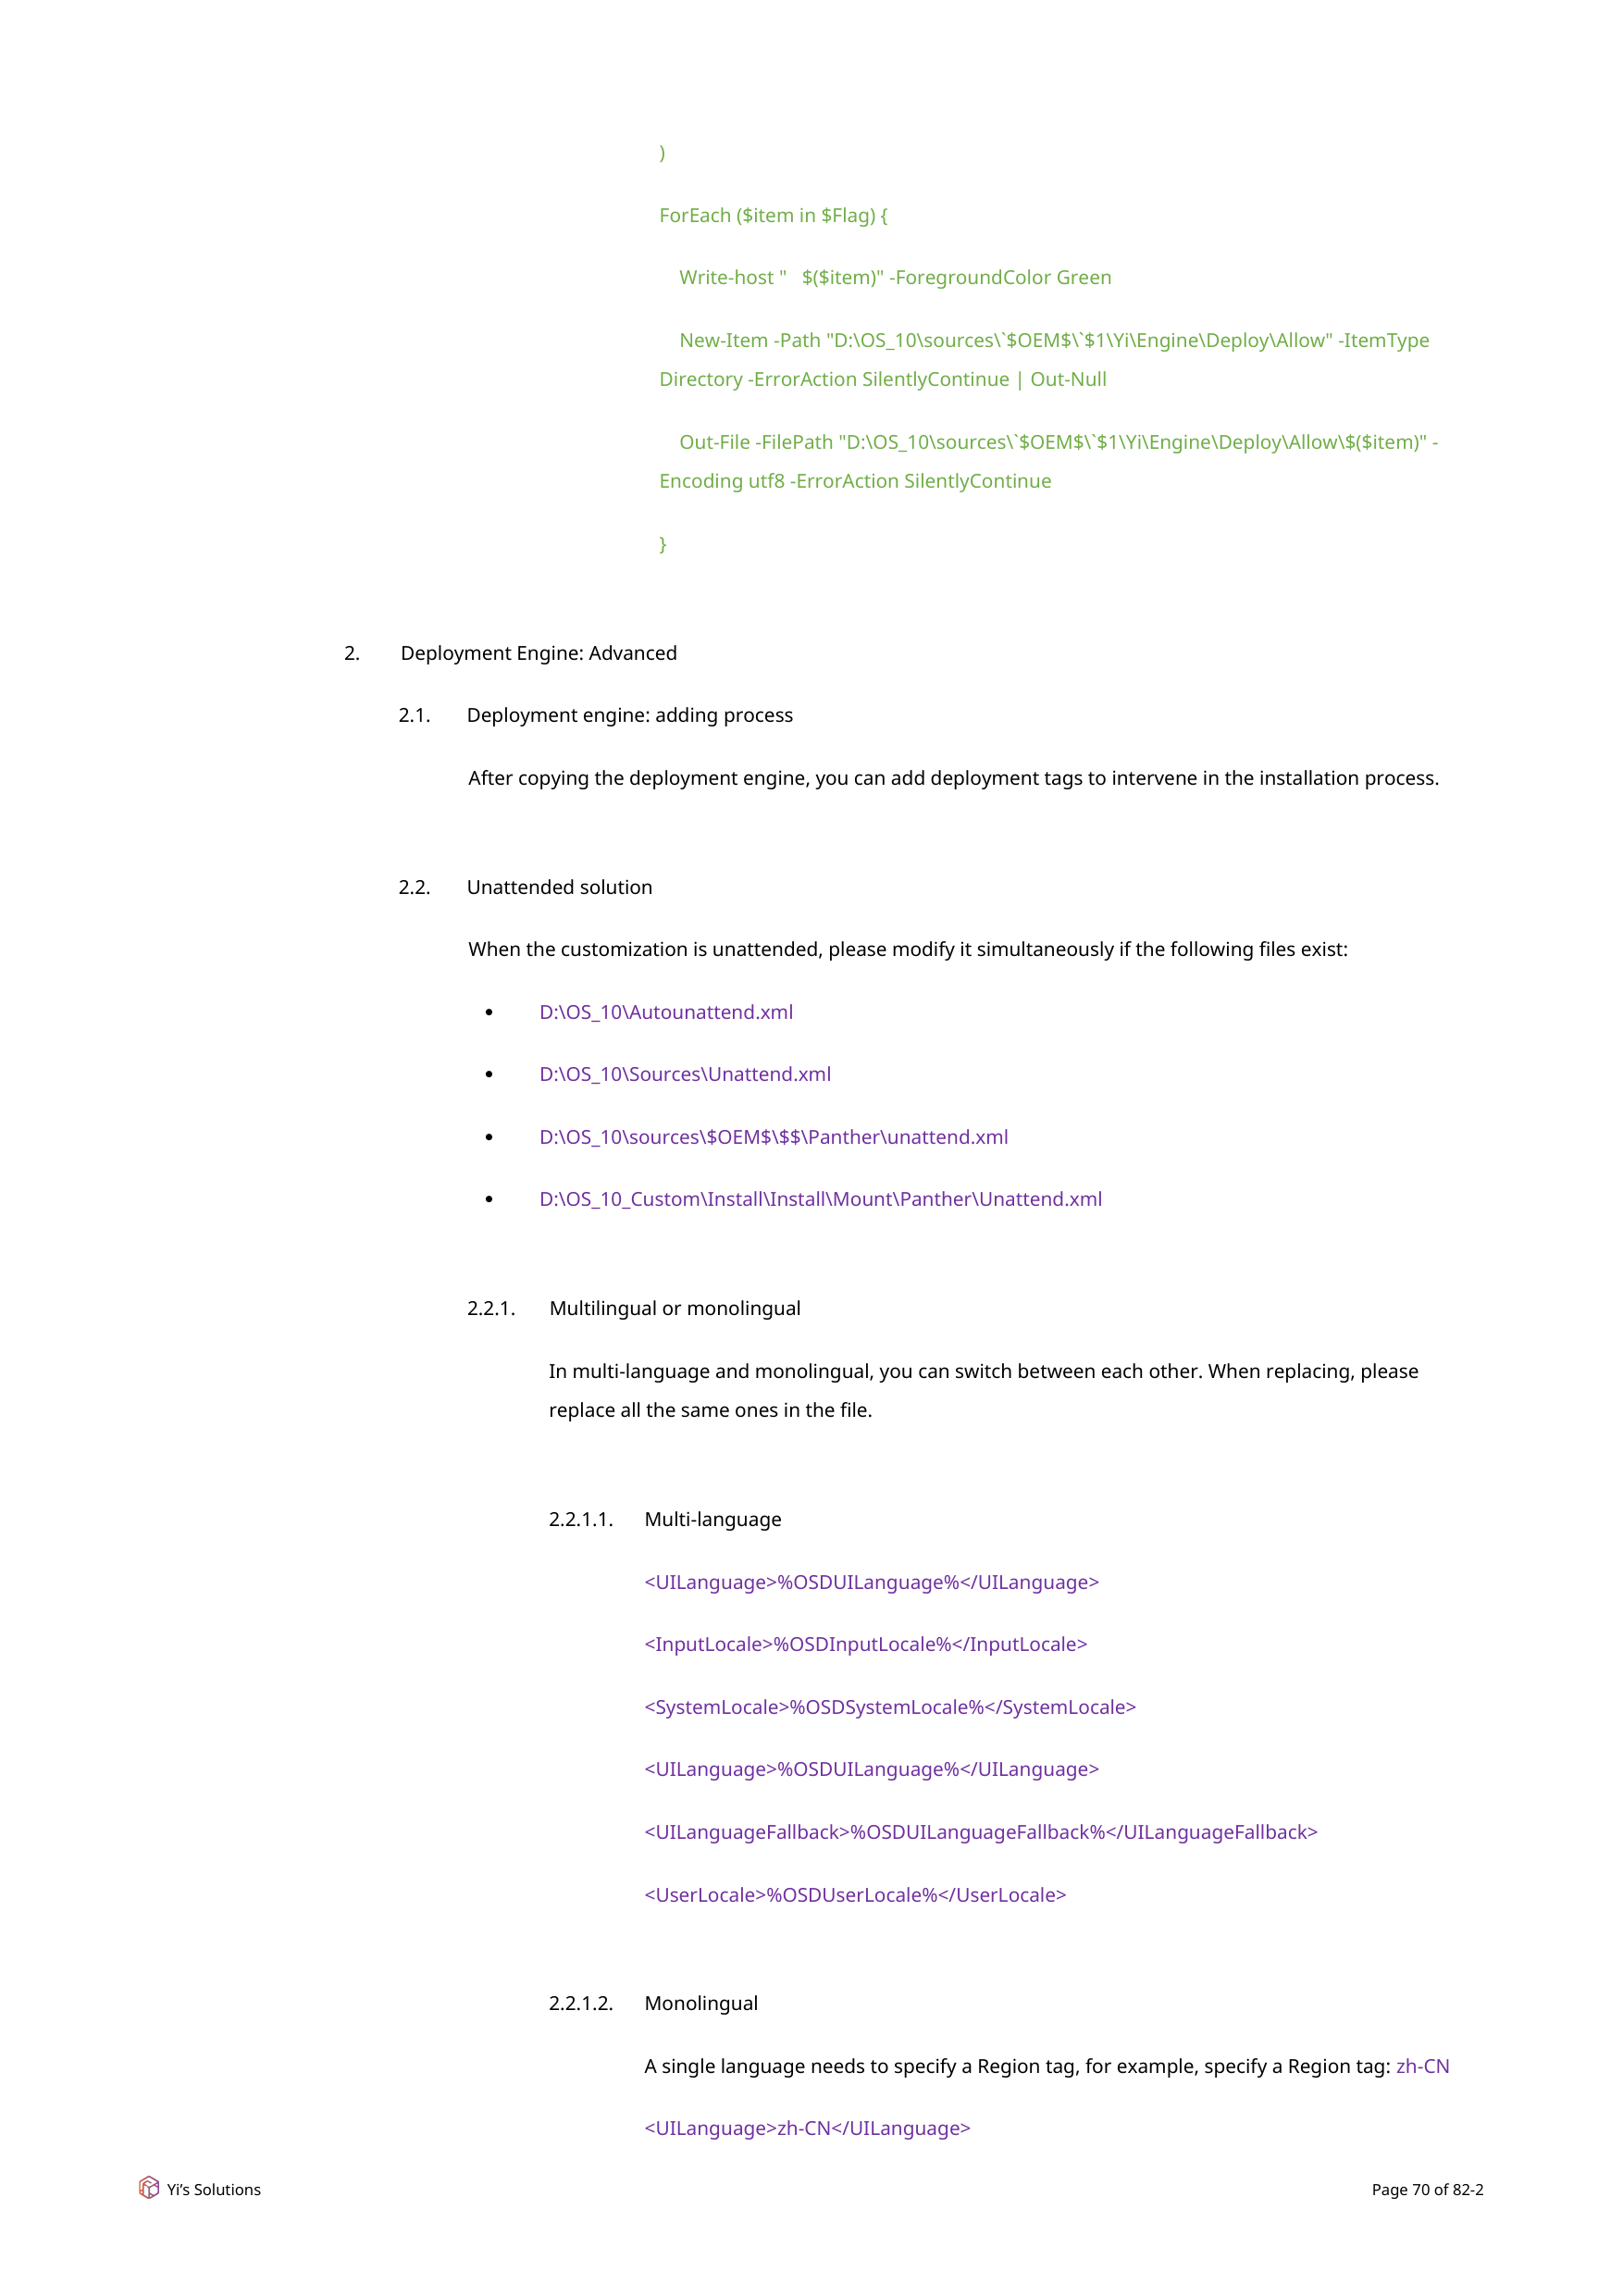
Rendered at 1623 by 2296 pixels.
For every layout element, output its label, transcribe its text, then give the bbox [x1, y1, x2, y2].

text When the customization is unattended, please modify it simultaneously if the following files exist: [468, 936, 1484, 962]
list D:\OS_10\Sources\Unattend.xml [486, 1061, 1484, 1087]
list New-Item -Path "D:\OS_10\sources\`$OEM$\`$1\Yi\Engine\Deploy\Allow" -ItemType Directory -ErrorAction SilentlyContinue | Out-Null [659, 327, 1484, 392]
list D:\OS_10_Custom\Install\Install\Mount\Panther\Unattend.xml [486, 1186, 1484, 1212]
list D:\OS_10\Autounattend.xml [486, 999, 1484, 1024]
subtitle Deployment Engine: Advanced [344, 639, 1484, 665]
list ) [659, 139, 1484, 165]
text <UserLocale>%OSDUserLocale%</UserLocale> [644, 1881, 1484, 1907]
list ForEach ($item in $Flag) { [659, 202, 1484, 228]
subtitle Multi-language [549, 1506, 1484, 1533]
subtitle Deployment engine: adding process [399, 701, 1484, 728]
text <InputLocale>%OSDInputLocale%</InputLocale> [644, 1631, 1484, 1657]
list Out-File -FilePath "D:\OS_10\sources\`$OEM$\`$1\Yi\Engine\Deploy\Allow\$($item)" -Encoding utf8 -ErrorAction SilentlyContinue [659, 428, 1484, 494]
list A single language needs to specify a Region tag, for example, specify a Region tag: zh-CN [644, 2053, 1484, 2079]
text <UILanguage>zh-CN</UILanguage> [644, 2116, 1484, 2141]
list After copying the deployment engine, you can add deployment tags to intervene in the installation process. [468, 764, 1484, 790]
list Write-host " $($item)" -ForegroundColor Green [659, 264, 1484, 291]
text <UILanguageFallback>%OSDUILanguageFallback%</UILanguageFallback> [644, 1818, 1484, 1844]
subtitle Unattended solution [399, 874, 1484, 900]
text <UILanguage>%OSDUILanguage%</UILanguage> [644, 1569, 1484, 1595]
subtitle Multilingual or monolingual [467, 1295, 1484, 1322]
text <UILanguage>%OSDUILanguage%</UILanguage> [644, 1756, 1484, 1782]
subtitle Monolingual [549, 1990, 1484, 2017]
picture [139, 2176, 159, 2199]
text <SystemLocale>%OSDSystemLocale%</SystemLocale> [644, 1694, 1484, 1719]
list } [659, 530, 1484, 557]
list D:\OS_10\sources\$OEM$\$$\Panther\unattend.xml [486, 1123, 1484, 1149]
text In multi-language and monolingual, you can switch between each other. When replacing, please replace all the same ones in the file. [549, 1358, 1484, 1423]
